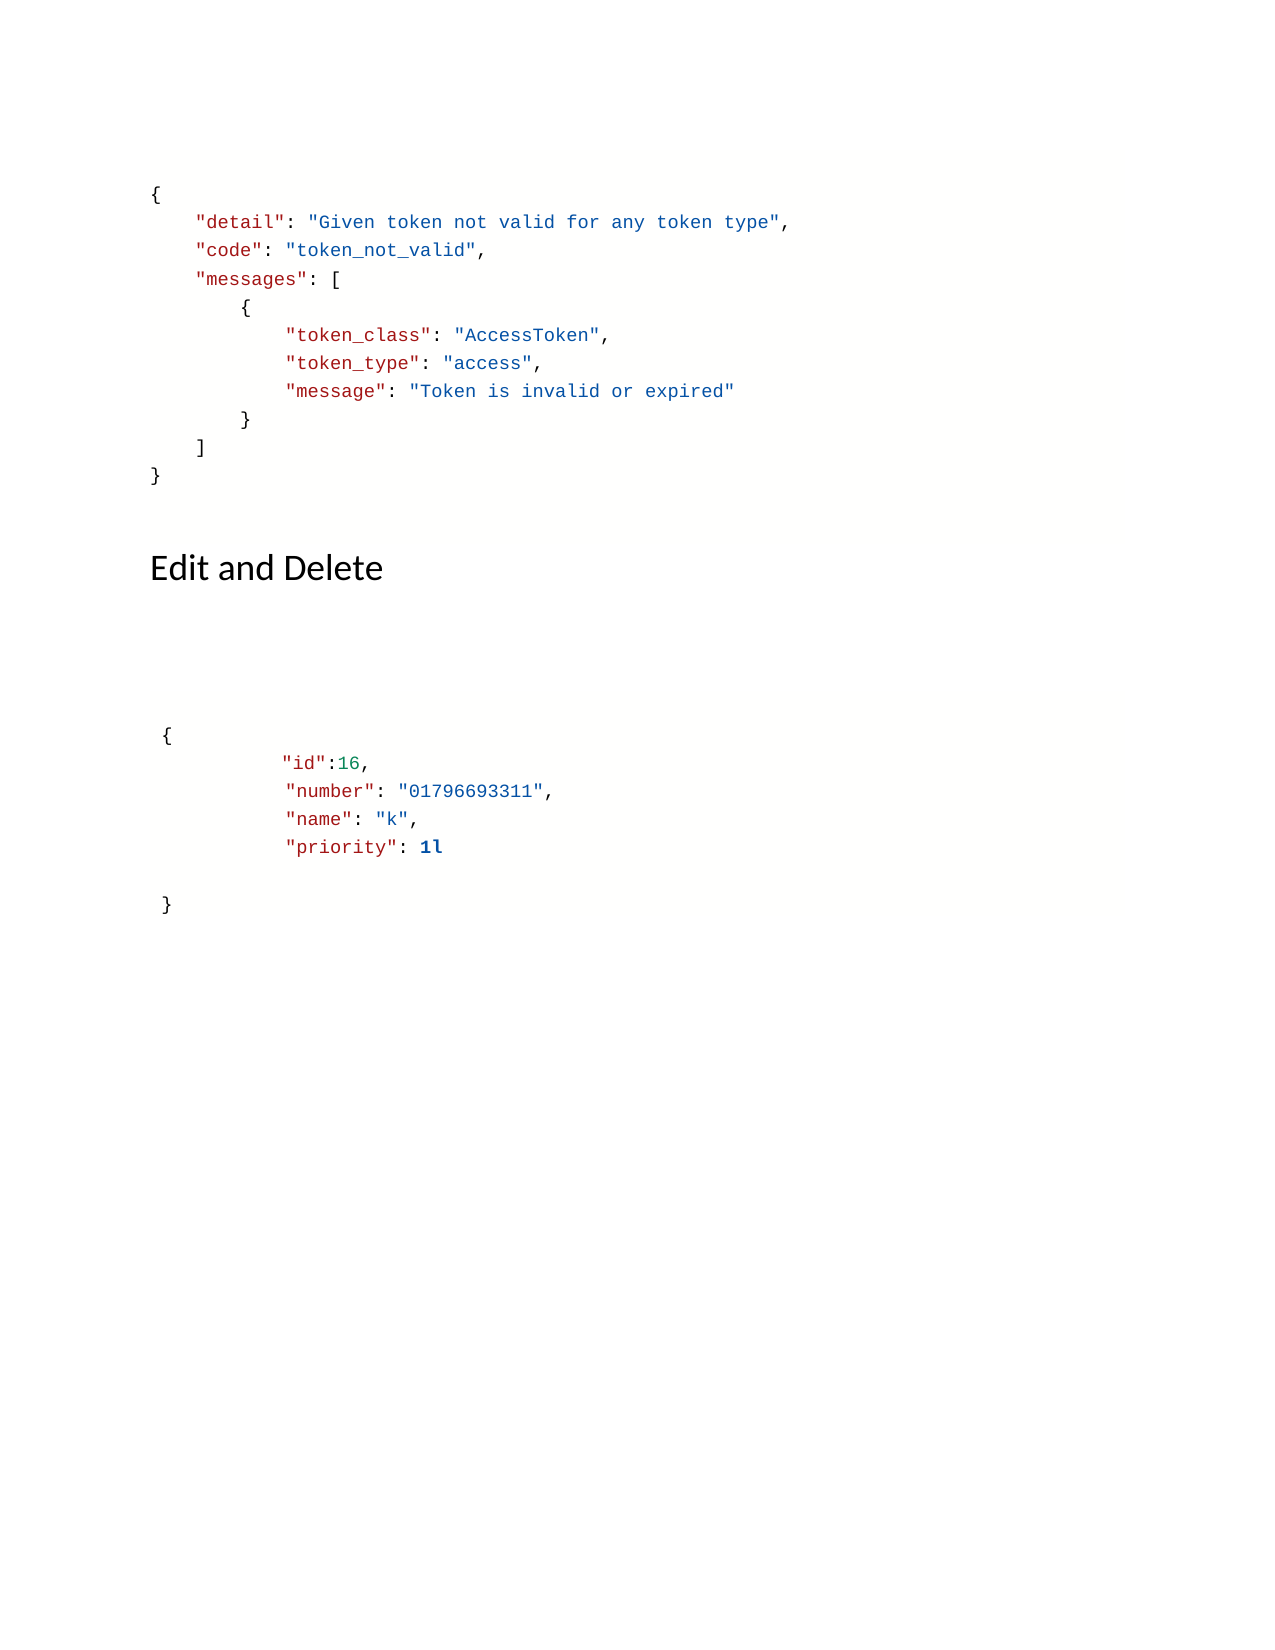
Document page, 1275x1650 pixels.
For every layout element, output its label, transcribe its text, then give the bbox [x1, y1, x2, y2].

text "message": "Token is invalid or expired" [150, 375, 1125, 403]
text "token_type": "access", [150, 347, 1125, 375]
text "id":16, [150, 747, 1125, 775]
text "detail": "Given token not valid for any token type", [150, 206, 1125, 234]
text "messages": [ [150, 262, 1125, 291]
text ] [150, 431, 1125, 459]
text } [150, 403, 1125, 431]
text "code": "token_not_valid", [150, 234, 1125, 262]
text } [150, 888, 1125, 916]
text { [150, 719, 1125, 747]
text "token_class": "AccessToken", [150, 319, 1125, 347]
text } [150, 459, 1125, 487]
text "priority": 1l [150, 831, 1125, 859]
text "name": "k", [150, 803, 1125, 831]
text Edit and Delete [150, 544, 1125, 589]
text { [150, 291, 1125, 319]
text "number": "01796693311", [150, 775, 1125, 803]
text { [150, 178, 1125, 206]
